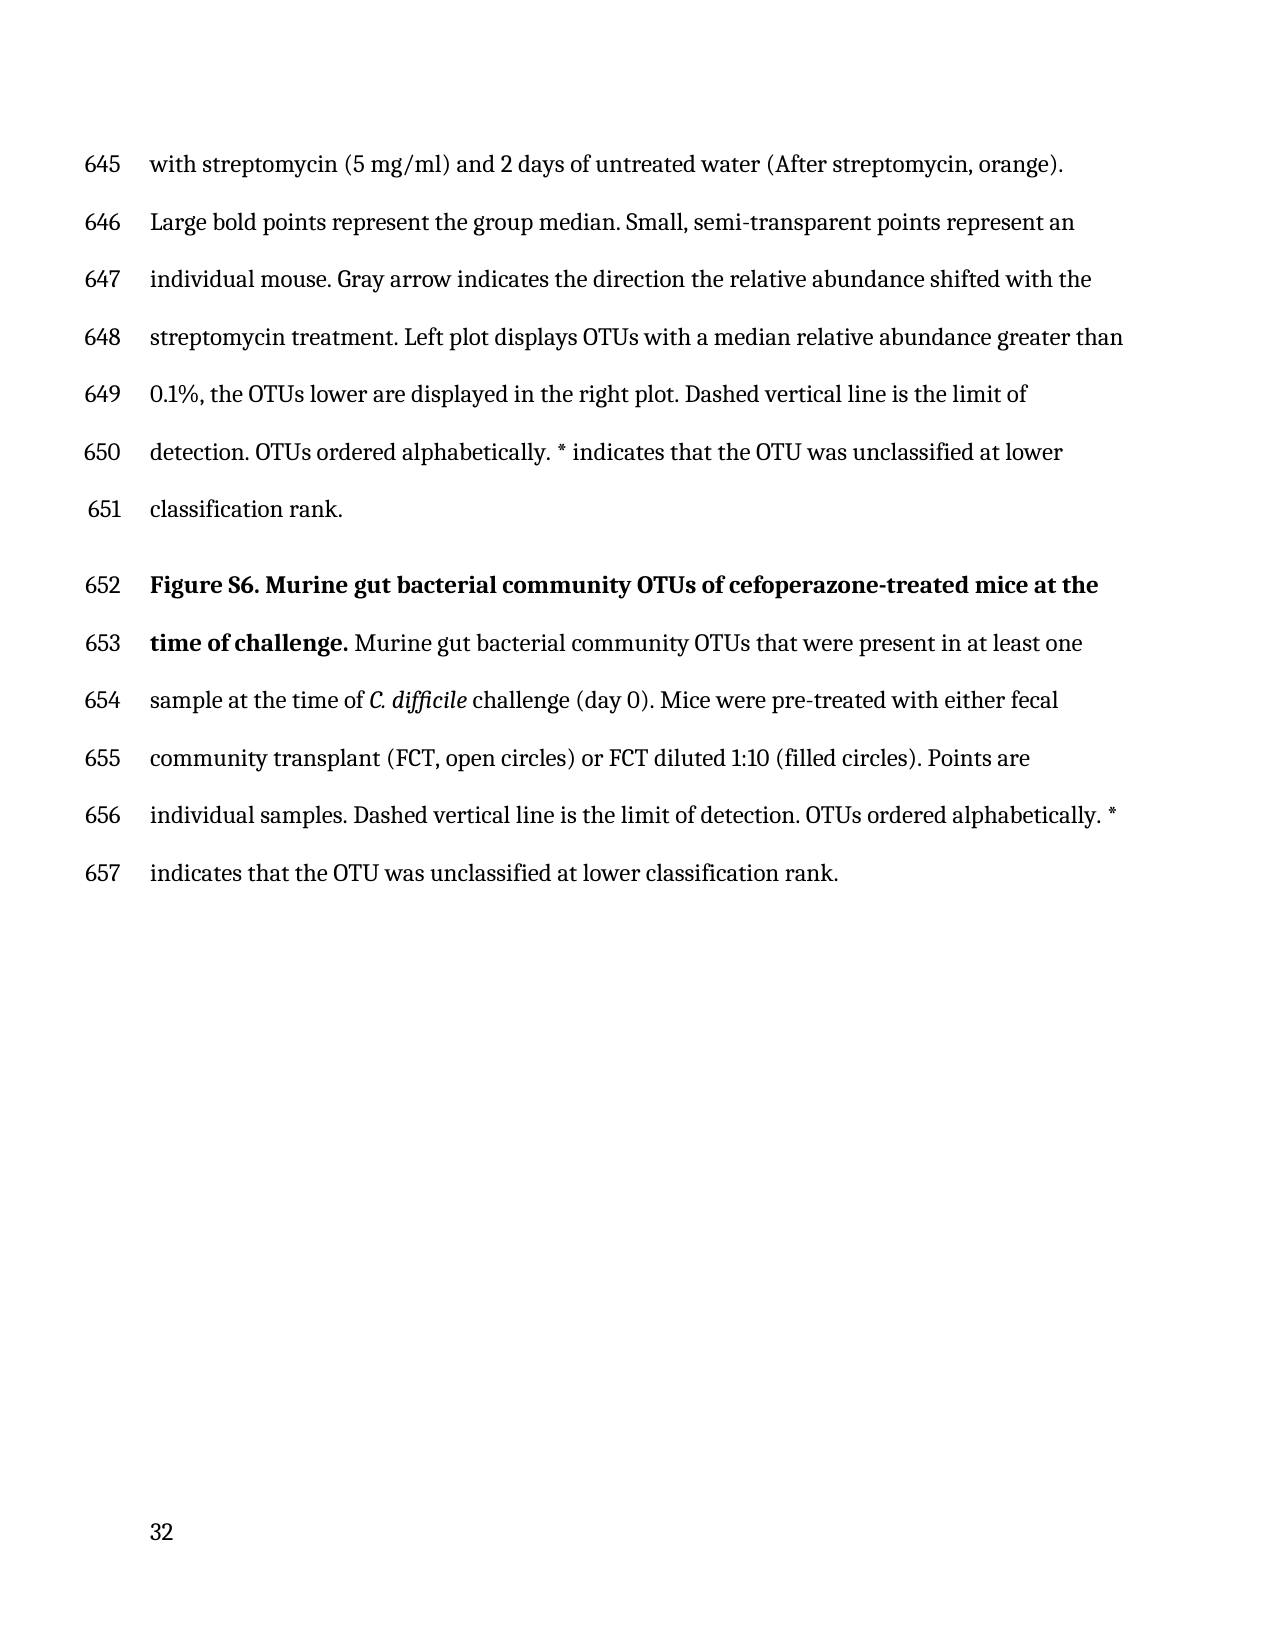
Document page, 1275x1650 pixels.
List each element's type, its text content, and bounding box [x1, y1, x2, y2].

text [150, 150, 1125, 524]
text Figure S6. Murine gut bacterial community OTUs of cefoperazone-treated mice at the time of challenge. Murine gut bacterial community OTUs that were present in at least one sample at the time of C. difficile challenge (day 0). Mice were pre-treated with either fecal community transplant (FCT, open circles) or FCT diluted 1:10 (filled circles). Points are individual samples. Dashed vertical line is the limit of detection. OTUs ordered alphabetically. * indicates that the OTU was unclassified at lower classification rank. [150, 571, 1125, 887]
